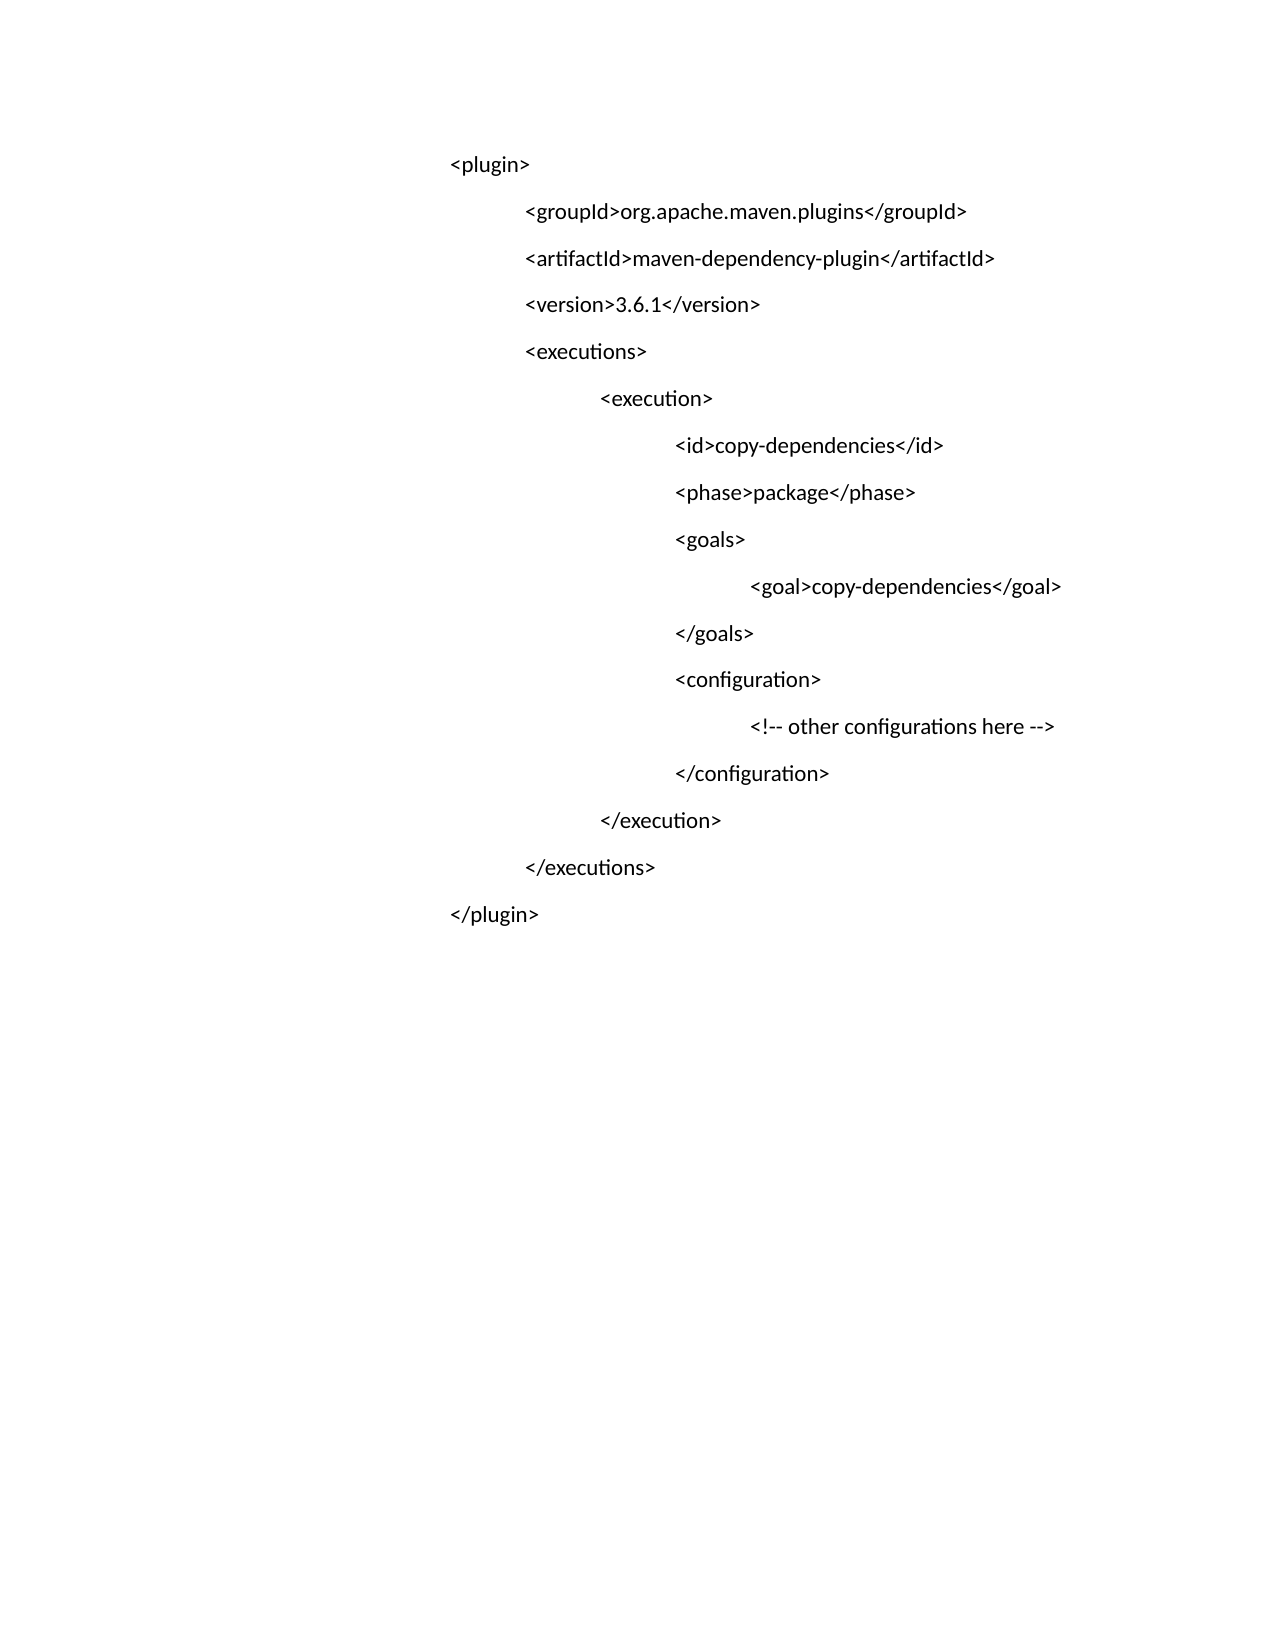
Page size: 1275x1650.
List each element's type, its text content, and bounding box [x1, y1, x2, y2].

text <id>copy-dependencies</id> [150, 431, 1125, 459]
text </plugin> [150, 900, 1125, 928]
text </execution> [150, 806, 1125, 834]
text <goals> [150, 525, 1125, 553]
text <artifactId>maven-dependency-plugin</artifactId> [150, 244, 1125, 272]
text <groupId>org.apache.maven.plugins</groupId> [150, 197, 1125, 225]
text <phase>package</phase> [150, 478, 1125, 506]
text <execution> [150, 384, 1125, 412]
text <plugin> [150, 150, 1125, 178]
text </executions> [150, 853, 1125, 881]
text </goals> [150, 619, 1125, 647]
text <executions> [150, 337, 1125, 366]
text </configuration> [150, 759, 1125, 787]
text <!-- other configurations here --> [150, 712, 1125, 741]
text <goal>copy-dependencies</goal> [150, 572, 1125, 600]
text <version>3.6.1</version> [150, 291, 1125, 319]
text <configuration> [150, 666, 1125, 694]
